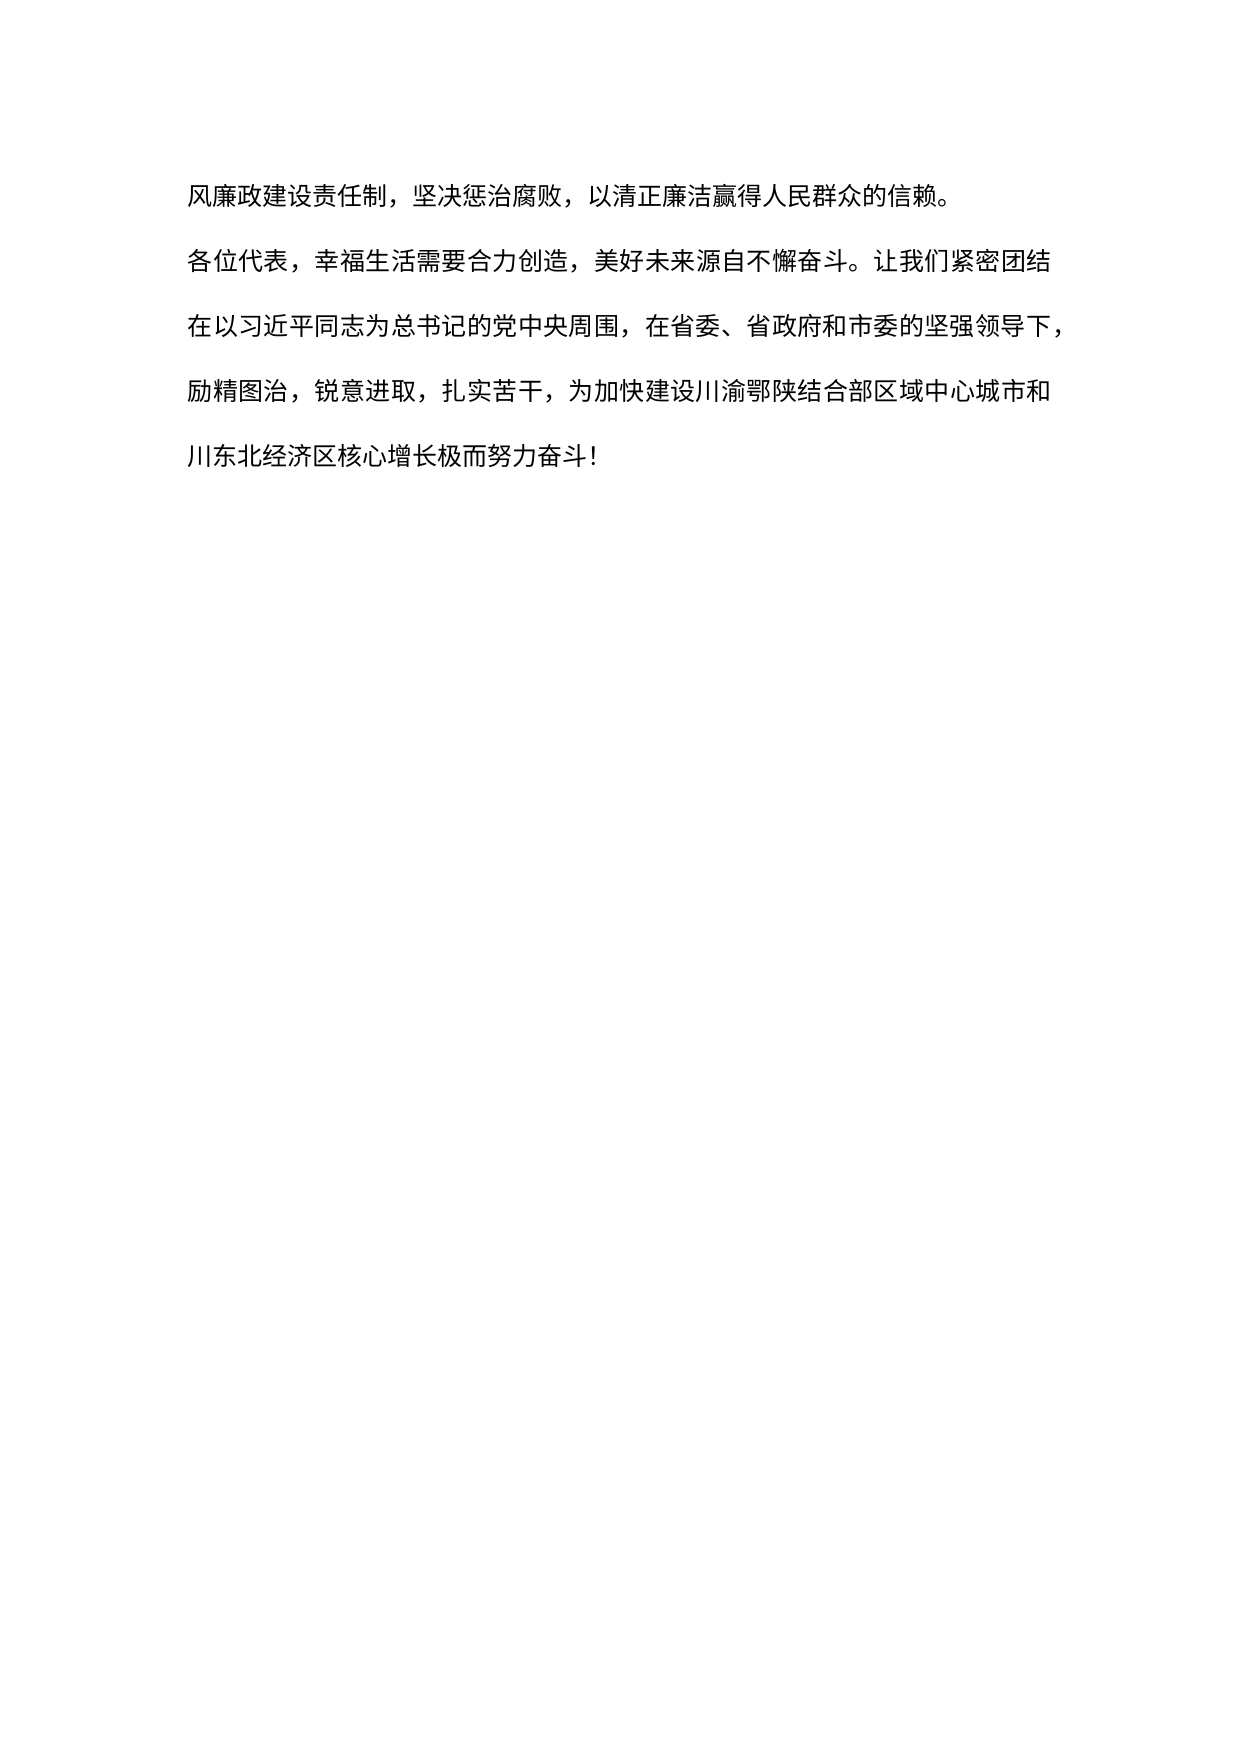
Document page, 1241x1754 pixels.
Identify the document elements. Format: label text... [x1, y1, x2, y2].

text 各位代表，幸福生活需要合力创造，美好未来源自不懈奋斗。让我们紧密团结在以习近平同志为总书记的党中央周围，在省委、省政府和市委的坚强领导下，励精图治，锐意进取，扎实苦干，为加快建设川渝鄂陕结合部区域中心城市和川东北经济区核心增长极而努力奋斗！ [187, 227, 1053, 487]
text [187, 162, 1053, 227]
